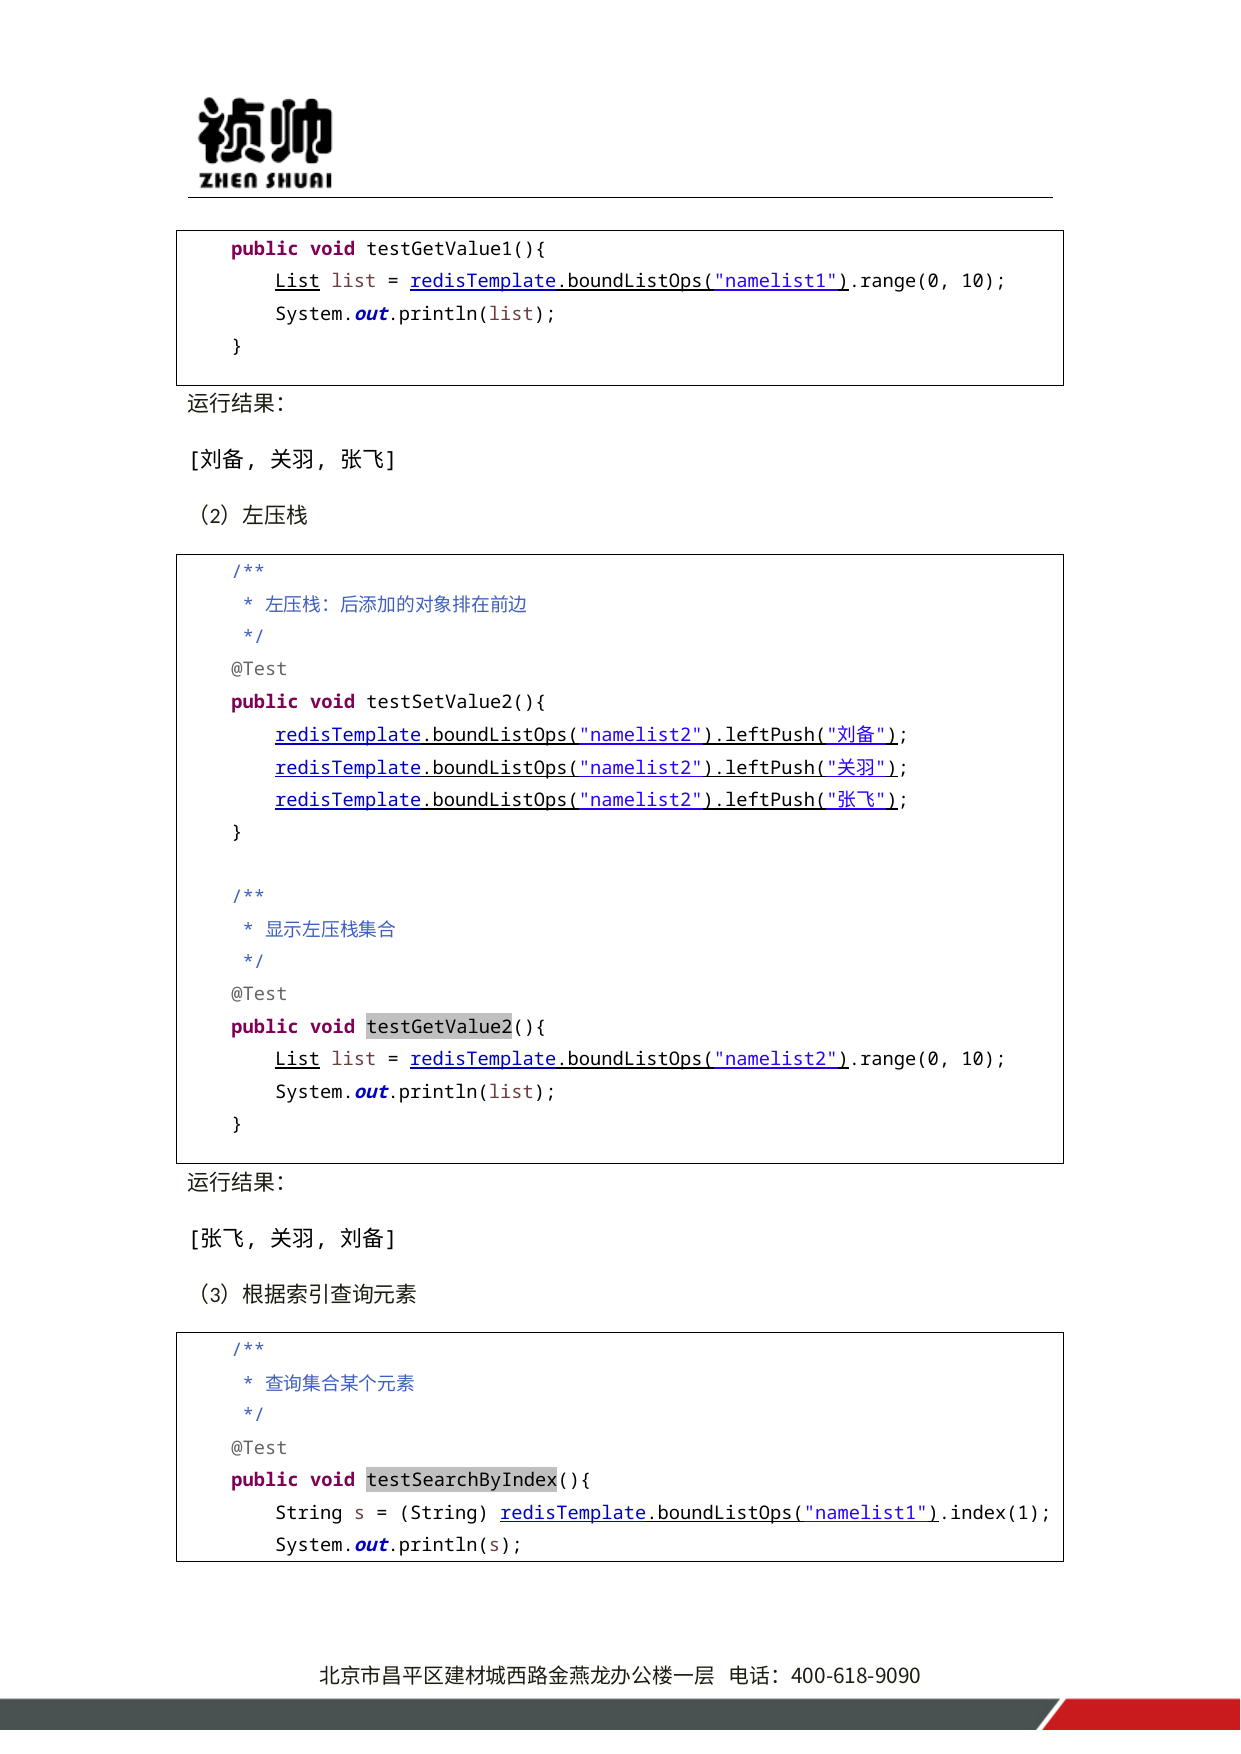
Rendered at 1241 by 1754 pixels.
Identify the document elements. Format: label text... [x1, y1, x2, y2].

list （2）左压栈 [187, 498, 1053, 530]
list 运行结果： [187, 1164, 1053, 1197]
list 运行结果： [187, 386, 1053, 418]
table_header /** * 左压栈：后添加的对象排在前边 */ @Test public void testSetValue2(){ redisTemplate.boundListOps("namelist2").leftPush("刘备"); redisTemplate.boundListOps("namelist2").leftPush("关羽"); redisTemplate.boundListOps("namelist2").leftPush("张飞"); } /** * 显示左压栈集合 */ @Test public void testGetValue2(){ List list = redisTemplate.boundListOps("namelist2").range(0, 10); System.out.println(list); } [177, 555, 1063, 1163]
list 根据索引查询元素 [187, 1276, 1053, 1309]
picture [0, 1639, 1241, 1730]
picture [187, 88, 341, 195]
list [刘备, 关羽, 张飞] [187, 442, 1053, 474]
list [张飞, 关羽, 刘备] [187, 1220, 1053, 1253]
